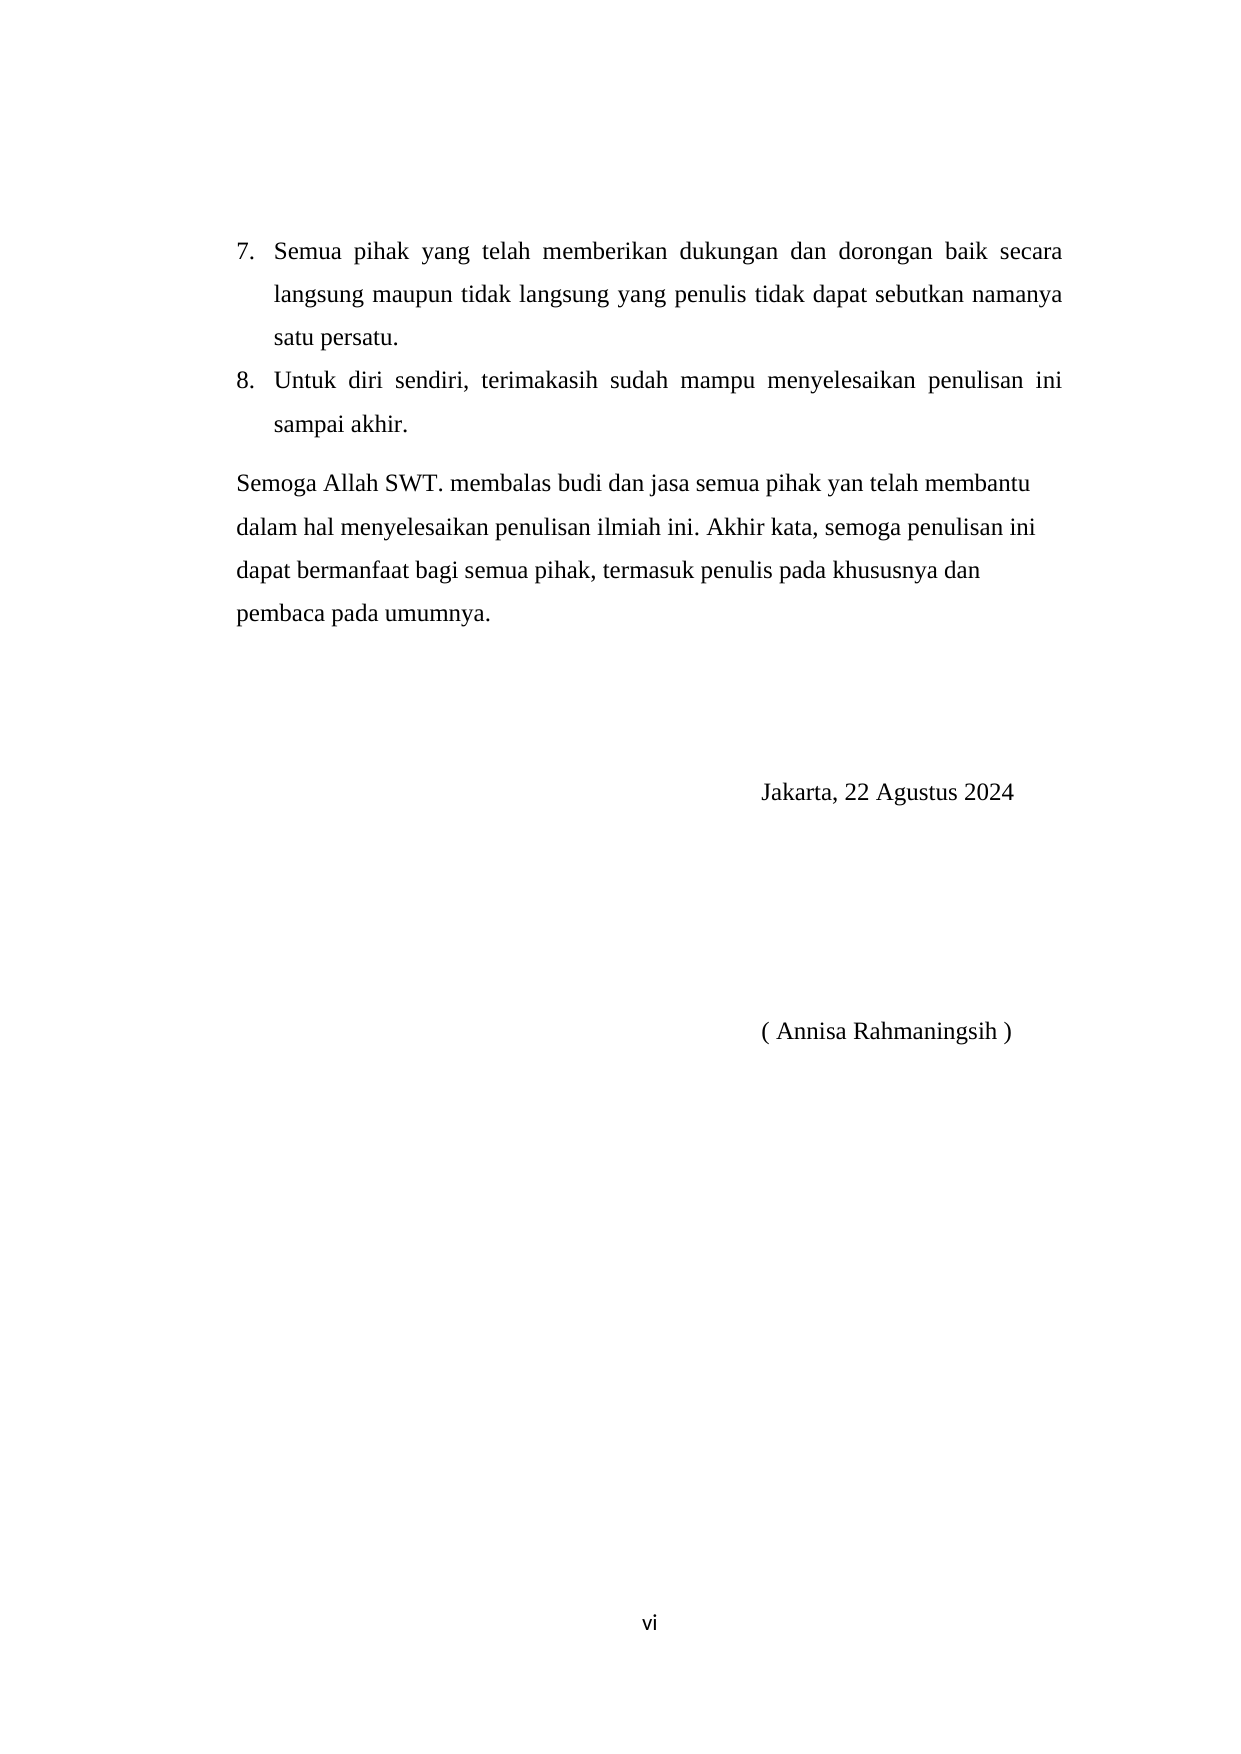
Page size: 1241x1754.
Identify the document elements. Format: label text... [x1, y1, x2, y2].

list Untuk diri sendiri, terimakasih sudah mampu menyelesaikan penulisan ini sampai akhir. [236, 366, 1063, 437]
text Jakarta, 22 Agustus 2024 [236, 777, 1063, 806]
text ( Annisa Rahmaningsih ) [236, 1016, 1063, 1044]
list Semua pihak yang telah memberikan dukungan dan dorongan baik secara langsung maupun tidak langsung yang penulis tidak dapat sebutkan namanya satu persatu. [236, 236, 1063, 351]
text Semoga Allah SWT. membalas budi dan jasa semua pihak yan telah membantu dalam hal menyelesaikan penulisan ilmiah ini. Akhir kata, semoga penulisan ini dapat bermanfaat bagi semua pihak, termasuk penulis pada khususnya dan pembaca pada umumnya. [236, 468, 1063, 627]
